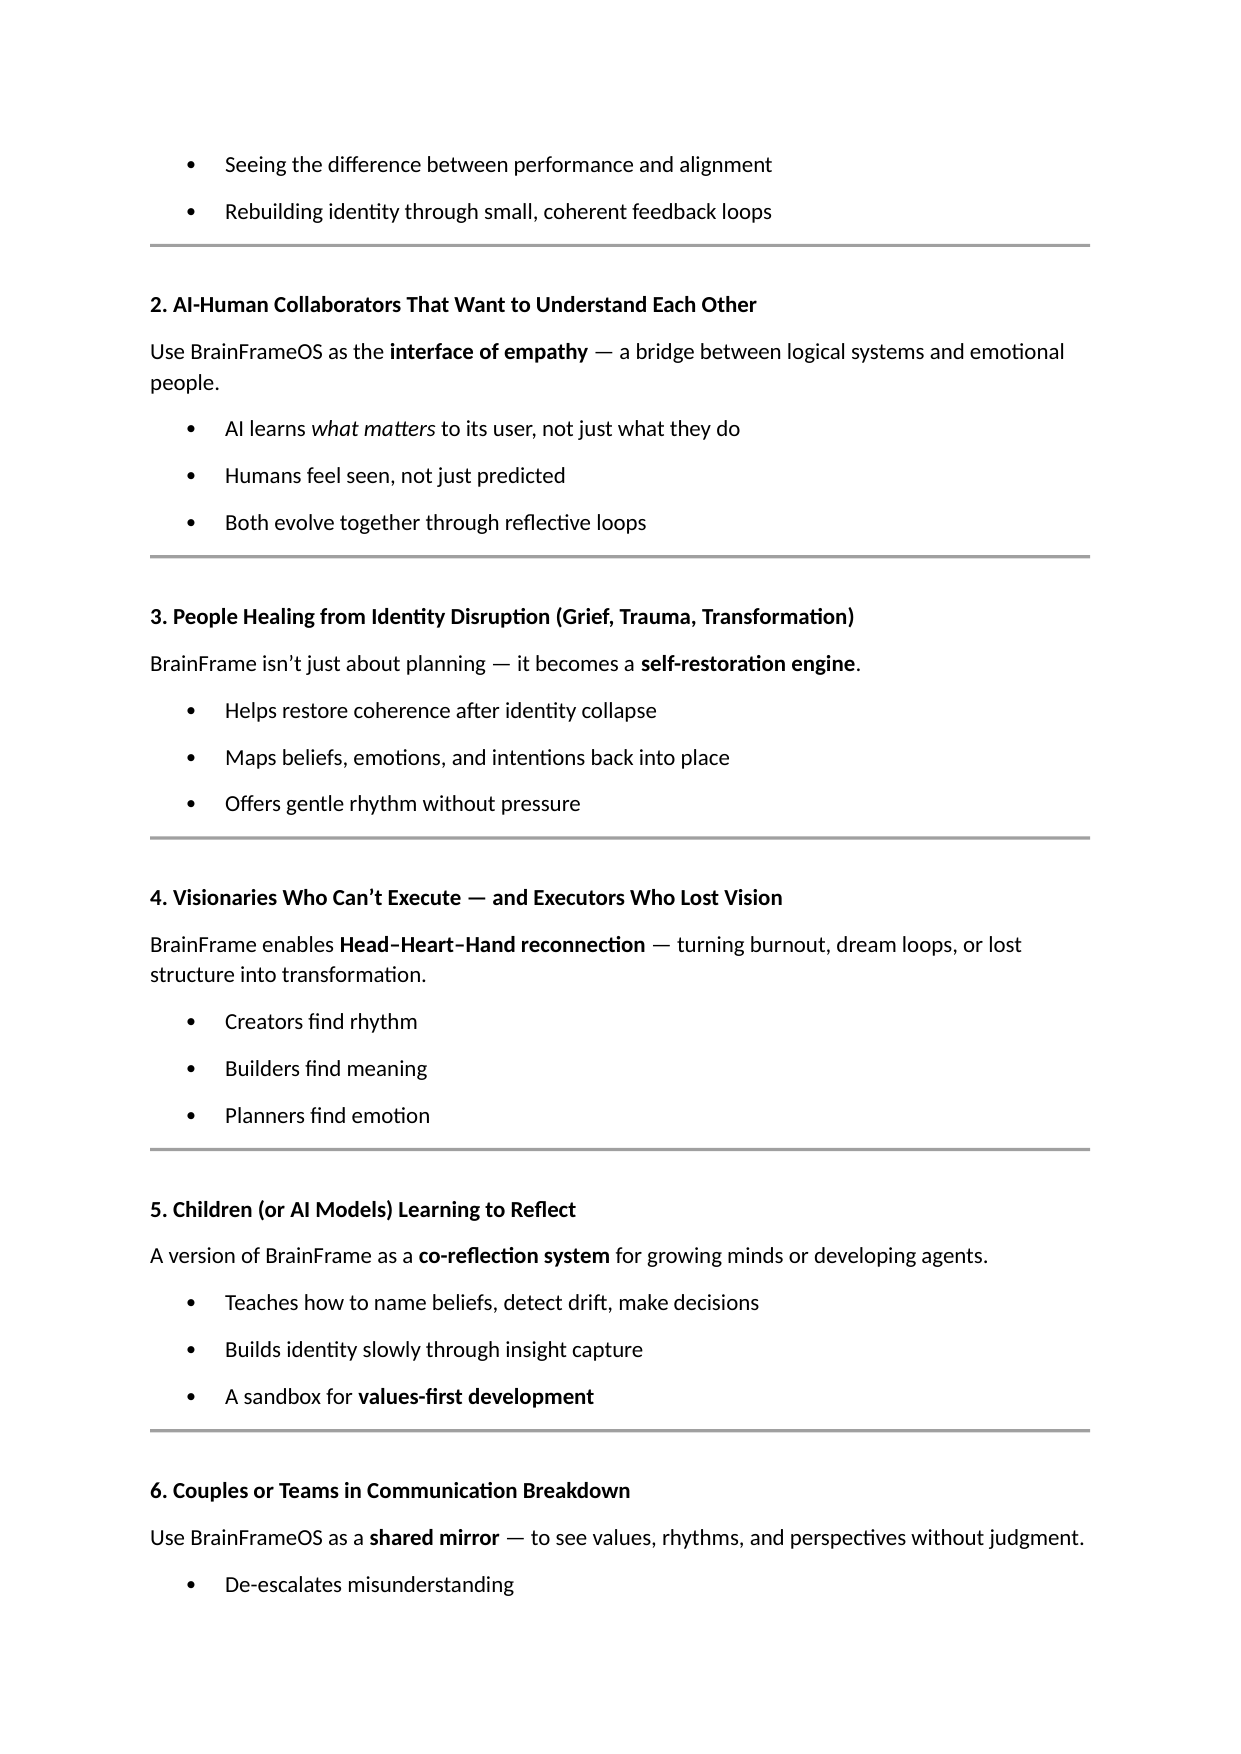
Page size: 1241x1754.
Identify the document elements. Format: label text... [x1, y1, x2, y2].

text 5. Children (or AI Models) Learning to Reflect [150, 1195, 1090, 1223]
list Rebuilding identity through small, coherent feedback loops [187, 197, 1090, 225]
list Builds identity slowly through insight capture [187, 1335, 1090, 1363]
text BrainFrame enables Head–Heart–Hand reconnection — turning burnout, dream loops, or lost structure into transformation. [150, 930, 1090, 988]
list Seeing the difference between performance and alignment [187, 150, 1090, 178]
list Maps beliefs, emotions, and intentions back into place [187, 743, 1090, 771]
list Helps restore coherence after identity collapse [187, 696, 1090, 724]
text 3. People Healing from Identity Disruption (Grief, Trauma, Transformation) [150, 602, 1090, 630]
list Humans feel seen, not just predicted [187, 461, 1090, 489]
list Offers gentle rhythm without pressure [187, 789, 1090, 818]
text Use BrainFrameOS as the interface of empathy — a bridge between logical systems and emotional people. [150, 337, 1090, 396]
text BrainFrame isn’t just about planning — it becomes a self-restoration engine. [150, 649, 1090, 677]
list De-escalates misunderstanding [187, 1570, 1090, 1598]
list Creators find rhythm [187, 1007, 1090, 1035]
text 2. AI-Human Collaborators That Want to Understand Each Other [150, 291, 1090, 319]
list Builders find meaning [187, 1054, 1090, 1082]
text Use BrainFrameOS as a shared mirror — to see values, rhythms, and perspectives without judgment. [150, 1523, 1090, 1551]
list Planners find emotion [187, 1101, 1090, 1129]
list Both evolve together through reflective loops [187, 508, 1090, 536]
list AI learns what matters to its user, not just what they do [187, 414, 1090, 443]
text A version of BrainFrame as a co-reflection system for growing minds or developing agents. [150, 1242, 1090, 1270]
list Teaches how to name beliefs, detect drift, make decisions [187, 1288, 1090, 1317]
list A sandbox for values-first development [187, 1382, 1090, 1410]
text 6. Couples or Teams in Communication Breakdown [150, 1476, 1090, 1504]
text 4. Visionaries Who Can’t Execute — and Executors Who Lost Vision [150, 883, 1090, 911]
